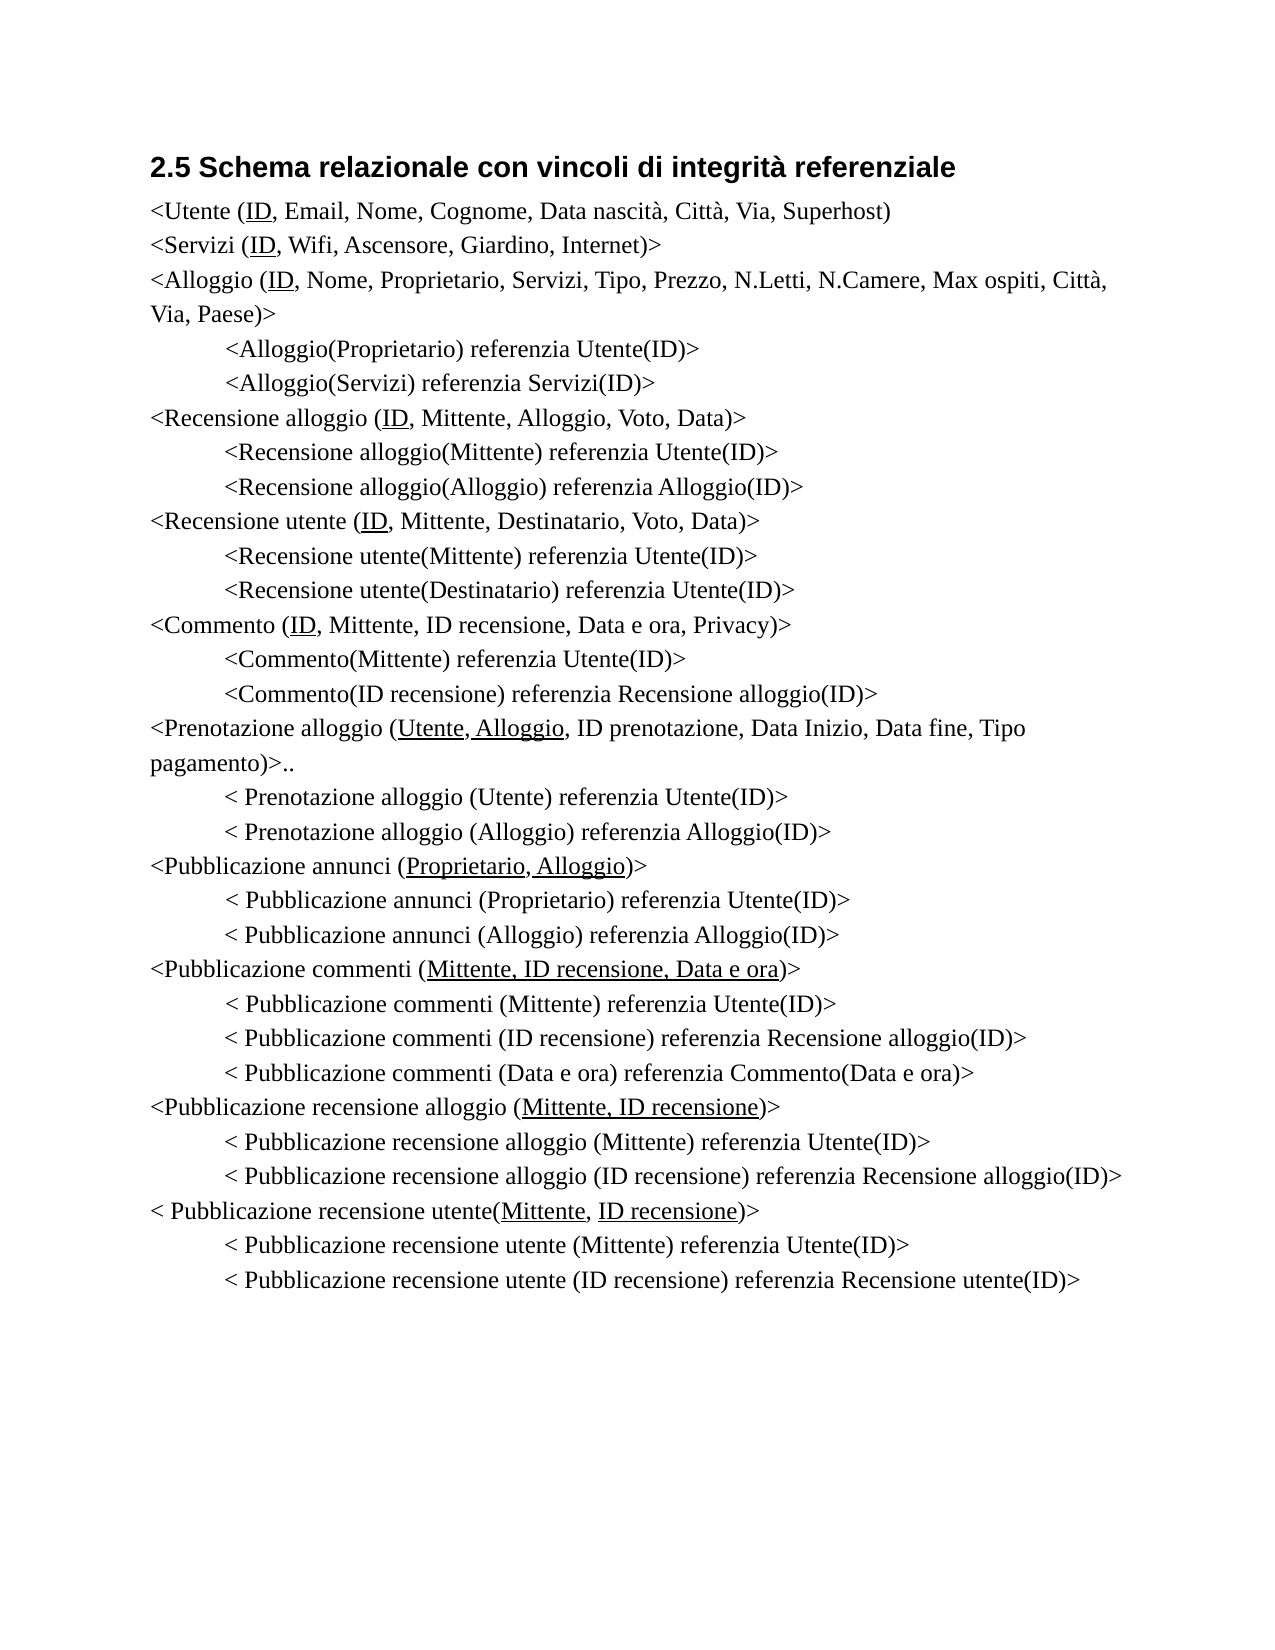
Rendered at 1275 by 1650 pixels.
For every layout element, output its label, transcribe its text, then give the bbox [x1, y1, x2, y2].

text <Alloggio(Proprietario) referenzia Utente(ID)> [150, 334, 1125, 363]
text <Utente (ID, Email, Nome, Cognome, Data nascità, Città, Via, Superhost) <Servizi (ID, Wifi, Ascensore, Giardino, Internet)> [150, 196, 1125, 259]
text < Prenotazione alloggio (Alloggio) referenzia Alloggio(ID)> [224, 817, 1125, 845]
text <Commento (ID, Mittente, ID recensione, Data e ora, Privacy)> [150, 610, 1125, 638]
text < Pubblicazione annunci (Proprietario) referenzia Utente(ID)> [150, 886, 1125, 914]
text <Recensione utente(Destinatario) referenzia Utente(ID)> [224, 575, 1125, 604]
text < Prenotazione alloggio (Utente) referenzia Utente(ID)> [150, 782, 1125, 811]
text <Pubblicazione commenti (Mittente, ID recensione, Data e ora)> [150, 954, 1125, 983]
text <Recensione alloggio(Mittente) referenzia Utente(ID)> [150, 437, 1125, 466]
text <Recensione alloggio (ID, Mittente, Alloggio, Voto, Data)> [150, 403, 1125, 432]
text <Alloggio (ID, Nome, Proprietario, Servizi, Tipo, Prezzo, N.Letti, N.Camere, Max ospiti, Città, Via, Paese)> [150, 265, 1125, 328]
text <Commento(ID recensione) referenzia Recensione alloggio(ID)> [224, 679, 1125, 707]
text <Alloggio(Servizi) referenzia Servizi(ID)> [150, 368, 1125, 397]
text <Pubblicazione annunci (Proprietario, Alloggio)> [150, 851, 1125, 880]
text <Recensione utente (ID, Mittente, Destinatario, Voto, Data)> [150, 506, 1125, 535]
text < Pubblicazione recensione utente (ID recensione) referenzia Recensione utente(ID)> [224, 1265, 1125, 1294]
text < Pubblicazione commenti (Mittente) referenzia Utente(ID)> [150, 989, 1125, 1018]
text < Pubblicazione annunci (Alloggio) referenzia Alloggio(ID)> [150, 920, 1125, 949]
text < Pubblicazione commenti (Data e ora) referenzia Commento(Data e ora)> [224, 1058, 1125, 1087]
text < Pubblicazione commenti (ID recensione) referenzia Recensione alloggio(ID)> [224, 1023, 1125, 1052]
text <Pubblicazione recensione alloggio (Mittente, ID recensione)> [150, 1092, 1125, 1121]
text < Pubblicazione recensione alloggio (Mittente) referenzia Utente(ID)> [150, 1127, 1125, 1156]
text <Recensione alloggio(Alloggio) referenzia Alloggio(ID)> [224, 472, 1125, 501]
text <Prenotazione alloggio (Utente, Alloggio, ID prenotazione, Data Inizio, Data fine, Tipo pagamento)>.. [150, 713, 1125, 776]
text <Commento(Mittente) referenzia Utente(ID)> [150, 644, 1125, 673]
text <Recensione utente(Mittente) referenzia Utente(ID)> [224, 541, 1125, 569]
text < Pubblicazione recensione utente(Mittente, ID recensione)> [150, 1196, 1125, 1225]
text < Pubblicazione recensione utente (Mittente) referenzia Utente(ID)> [150, 1230, 1125, 1259]
text < Pubblicazione recensione alloggio (ID recensione) referenzia Recensione alloggio(ID)> [224, 1161, 1125, 1190]
subtitle 2.5 Schema relazionale con vincoli di integrità referenziale [150, 150, 1125, 183]
